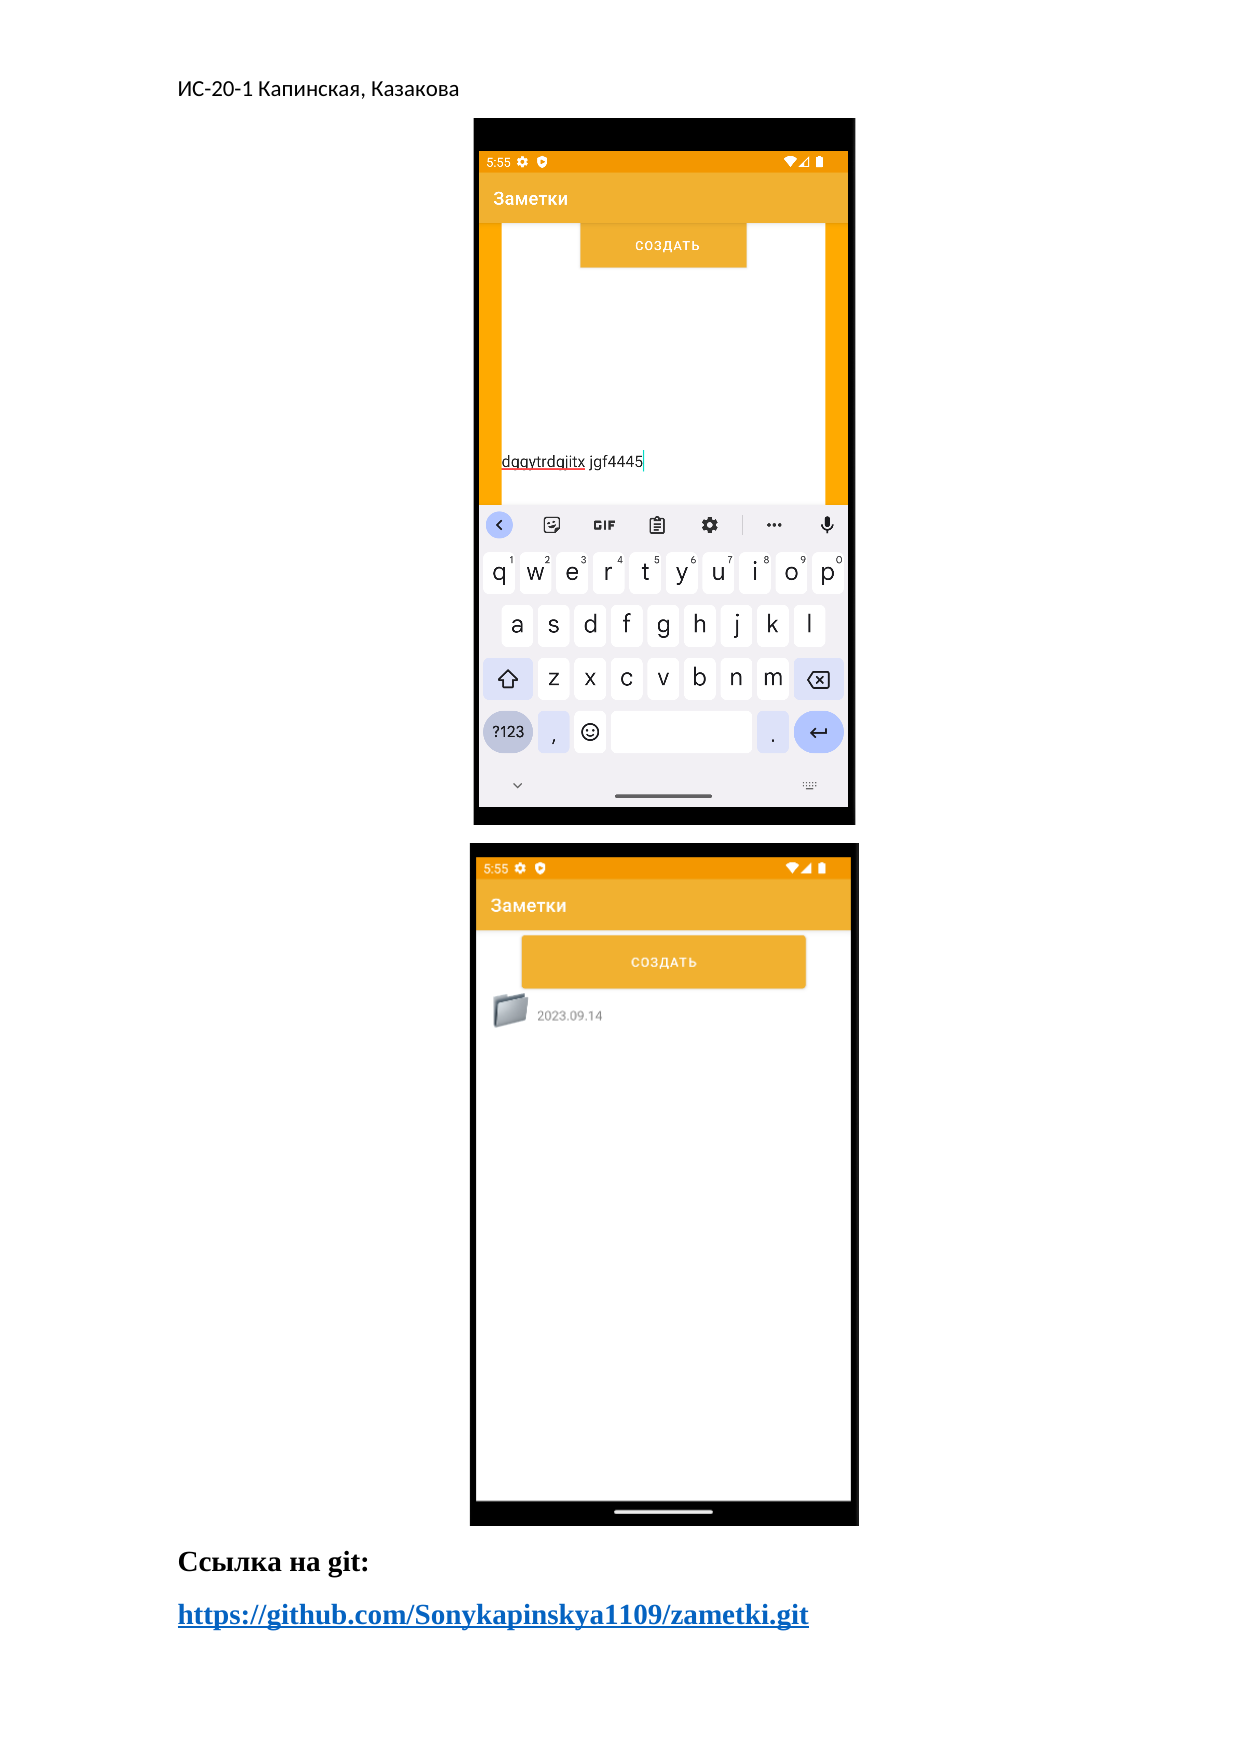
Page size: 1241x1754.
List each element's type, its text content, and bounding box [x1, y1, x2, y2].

text Ссылка на git: [177, 1544, 1152, 1577]
text https://github.com/Sonykapinskya1109/zametki.git [177, 1597, 1152, 1630]
picture [469, 843, 859, 1526]
picture [473, 118, 856, 825]
